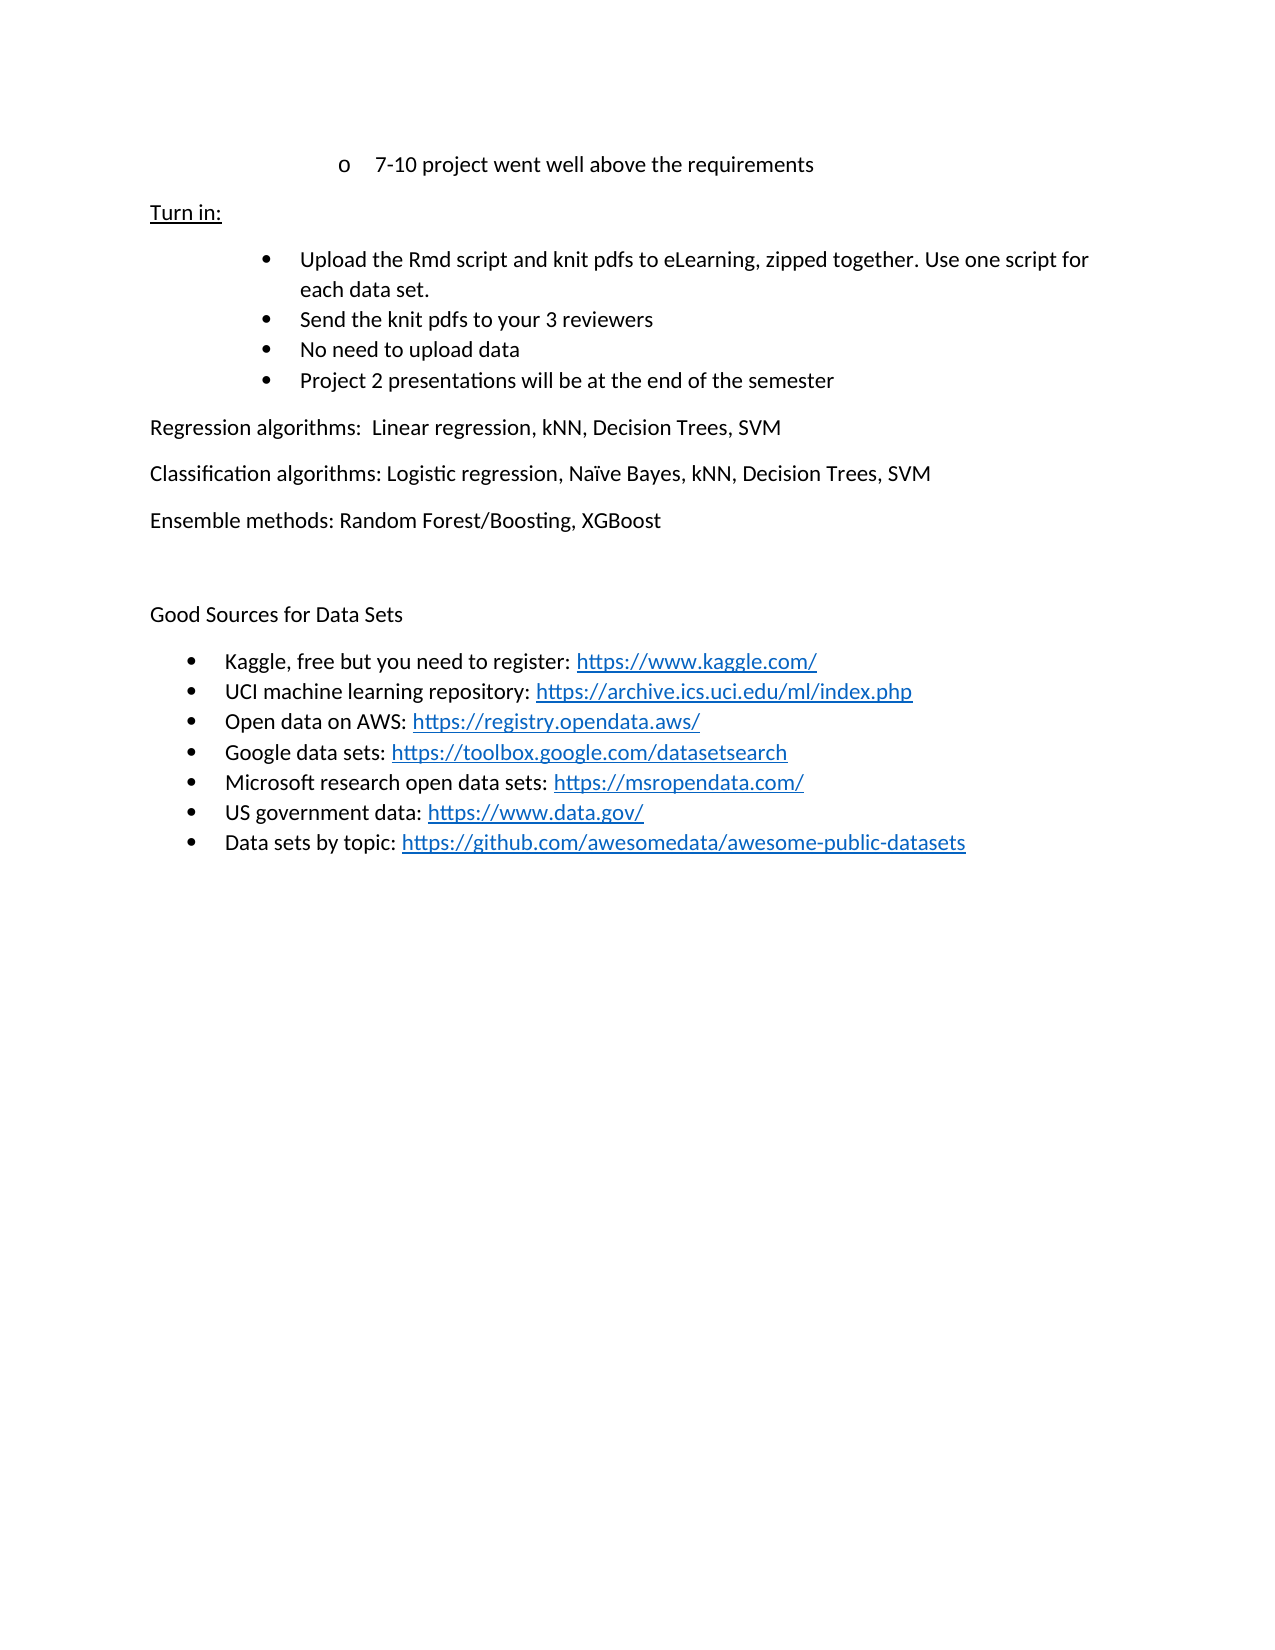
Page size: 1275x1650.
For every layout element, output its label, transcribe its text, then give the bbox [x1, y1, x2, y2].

list Microsoft research open data sets: https://msropendata.com/ [187, 768, 1125, 796]
text Turn in: [150, 198, 1125, 226]
list Upload the Rmd script and knit pdfs to eLearning, zipped together. Use one script for each data set. [262, 245, 1125, 303]
list No need to upload data [262, 336, 1125, 364]
list Project 2 presentations will be at the end of the semester [262, 366, 1125, 394]
text Good Sources for Data Sets [150, 600, 1125, 628]
text Ensemble methods: Random Forest/Boosting, XGBoost [150, 506, 1125, 534]
list Kaggle, free but you need to register: https://www.kaggle.com/ [187, 647, 1125, 675]
list Data sets by topic: https://github.com/awesomedata/awesome-public-datasets [187, 828, 1125, 856]
list Send the knit pdfs to your 3 reviewers [262, 305, 1125, 333]
text Regression algorithms: Linear regression, kNN, Decision Trees, SVM [150, 413, 1125, 441]
list Google data sets: https://toolbox.google.com/datasetsearch [187, 738, 1125, 766]
list US government data: https://www.data.gov/ [187, 798, 1125, 826]
list 7-10 project went well above the requirements [337, 150, 1125, 179]
list Open data on AWS: https://registry.opendata.aws/ [187, 707, 1125, 736]
list UCI machine learning repository: https://archive.ics.uci.edu/ml/index.php [187, 677, 1125, 705]
text Classification algorithms: Logistic regression, Naïve Bayes, kNN, Decision Trees, SVM [150, 459, 1125, 488]
